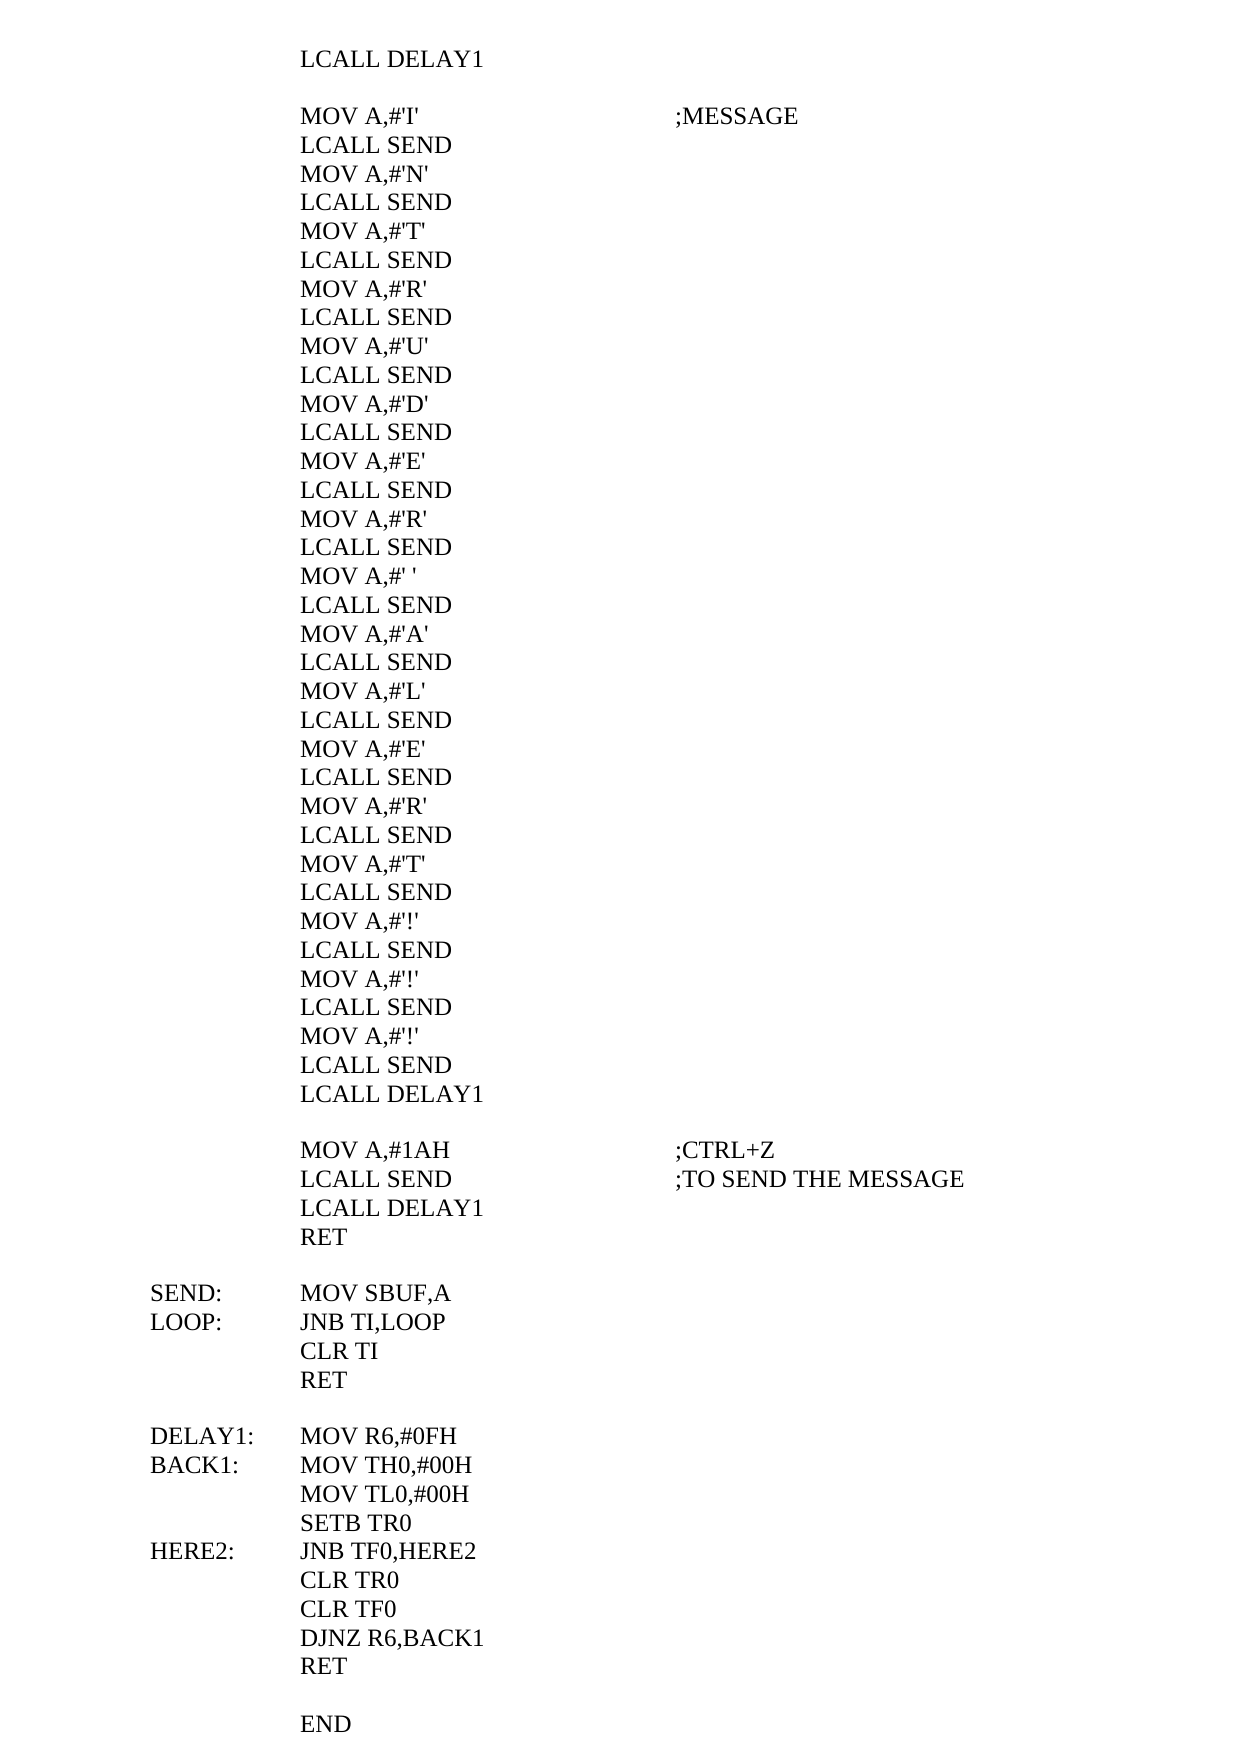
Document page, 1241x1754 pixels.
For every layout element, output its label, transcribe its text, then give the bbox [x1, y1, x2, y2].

text MOV TL0,#00H [150, 1479, 1090, 1508]
text MOV A,#'T' [150, 849, 1090, 877]
text LCALL SEND [150, 245, 1090, 274]
text RET [150, 1365, 1090, 1393]
text MOV A,#'D' [150, 389, 1090, 417]
text MOV A,#'N' [150, 159, 1090, 187]
text MOV A,#'T' [150, 216, 1090, 245]
text LCALL SEND [150, 475, 1090, 504]
text LCALL SEND [150, 360, 1090, 389]
text LCALL SEND [150, 762, 1090, 791]
text MOV A,#'E' [150, 734, 1090, 762]
text DJNZ R6,BACK1 [150, 1623, 1090, 1651]
text LCALL SEND [150, 877, 1090, 906]
text MOV A,#'I' ;MESSAGE [150, 101, 1090, 130]
text LOOP: JNB TI,LOOP [150, 1307, 1090, 1336]
text MOV A,#'R' [150, 791, 1090, 820]
text LCALL SEND [150, 302, 1090, 331]
text MOV A,#'L' [150, 676, 1090, 705]
text LCALL SEND [150, 590, 1090, 619]
text LCALL SEND [150, 820, 1090, 849]
text RET [150, 1222, 1090, 1250]
text SEND: MOV SBUF,A [150, 1278, 1090, 1307]
text MOV A,#' ' [150, 561, 1090, 590]
text MOV A,#'U' [150, 331, 1090, 360]
text MOV A,#'!' [150, 964, 1090, 992]
text HERE2: JNB TF0,HERE2 [150, 1536, 1090, 1565]
text BACK1: MOV TH0,#00H [150, 1450, 1090, 1479]
text LCALL SEND ;TO SEND THE MESSAGE [150, 1164, 1090, 1193]
text LCALL SEND [150, 532, 1090, 561]
text LCALL SEND [150, 992, 1090, 1021]
text MOV A,#'A' [150, 619, 1090, 647]
text END [150, 1709, 1090, 1738]
text CLR TR0 [150, 1565, 1090, 1594]
text MOV A,#'R' [150, 504, 1090, 532]
text RET [150, 1651, 1090, 1680]
text MOV A,#1AH ;CTRL+Z [150, 1135, 1090, 1164]
text MOV A,#'!' [150, 906, 1090, 935]
text LCALL SEND [150, 647, 1090, 676]
text LCALL SEND [150, 1050, 1090, 1079]
text SETB TR0 [150, 1508, 1090, 1536]
text MOV A,#'!' [150, 1021, 1090, 1050]
text MOV A,#'E' [150, 446, 1090, 475]
text LCALL SEND [150, 417, 1090, 446]
text CLR TI [150, 1336, 1090, 1365]
text LCALL DELAY1 [150, 1079, 1090, 1107]
text CLR TF0 [150, 1594, 1090, 1623]
text DELAY1: MOV R6,#0FH [150, 1421, 1090, 1450]
text LCALL DELAY1 [150, 44, 1090, 73]
text LCALL SEND [150, 935, 1090, 964]
text LCALL DELAY1 [150, 1193, 1090, 1222]
text MOV A,#'R' [150, 274, 1090, 302]
text LCALL SEND [150, 705, 1090, 734]
text LCALL SEND [150, 187, 1090, 216]
text LCALL SEND [150, 130, 1090, 159]
